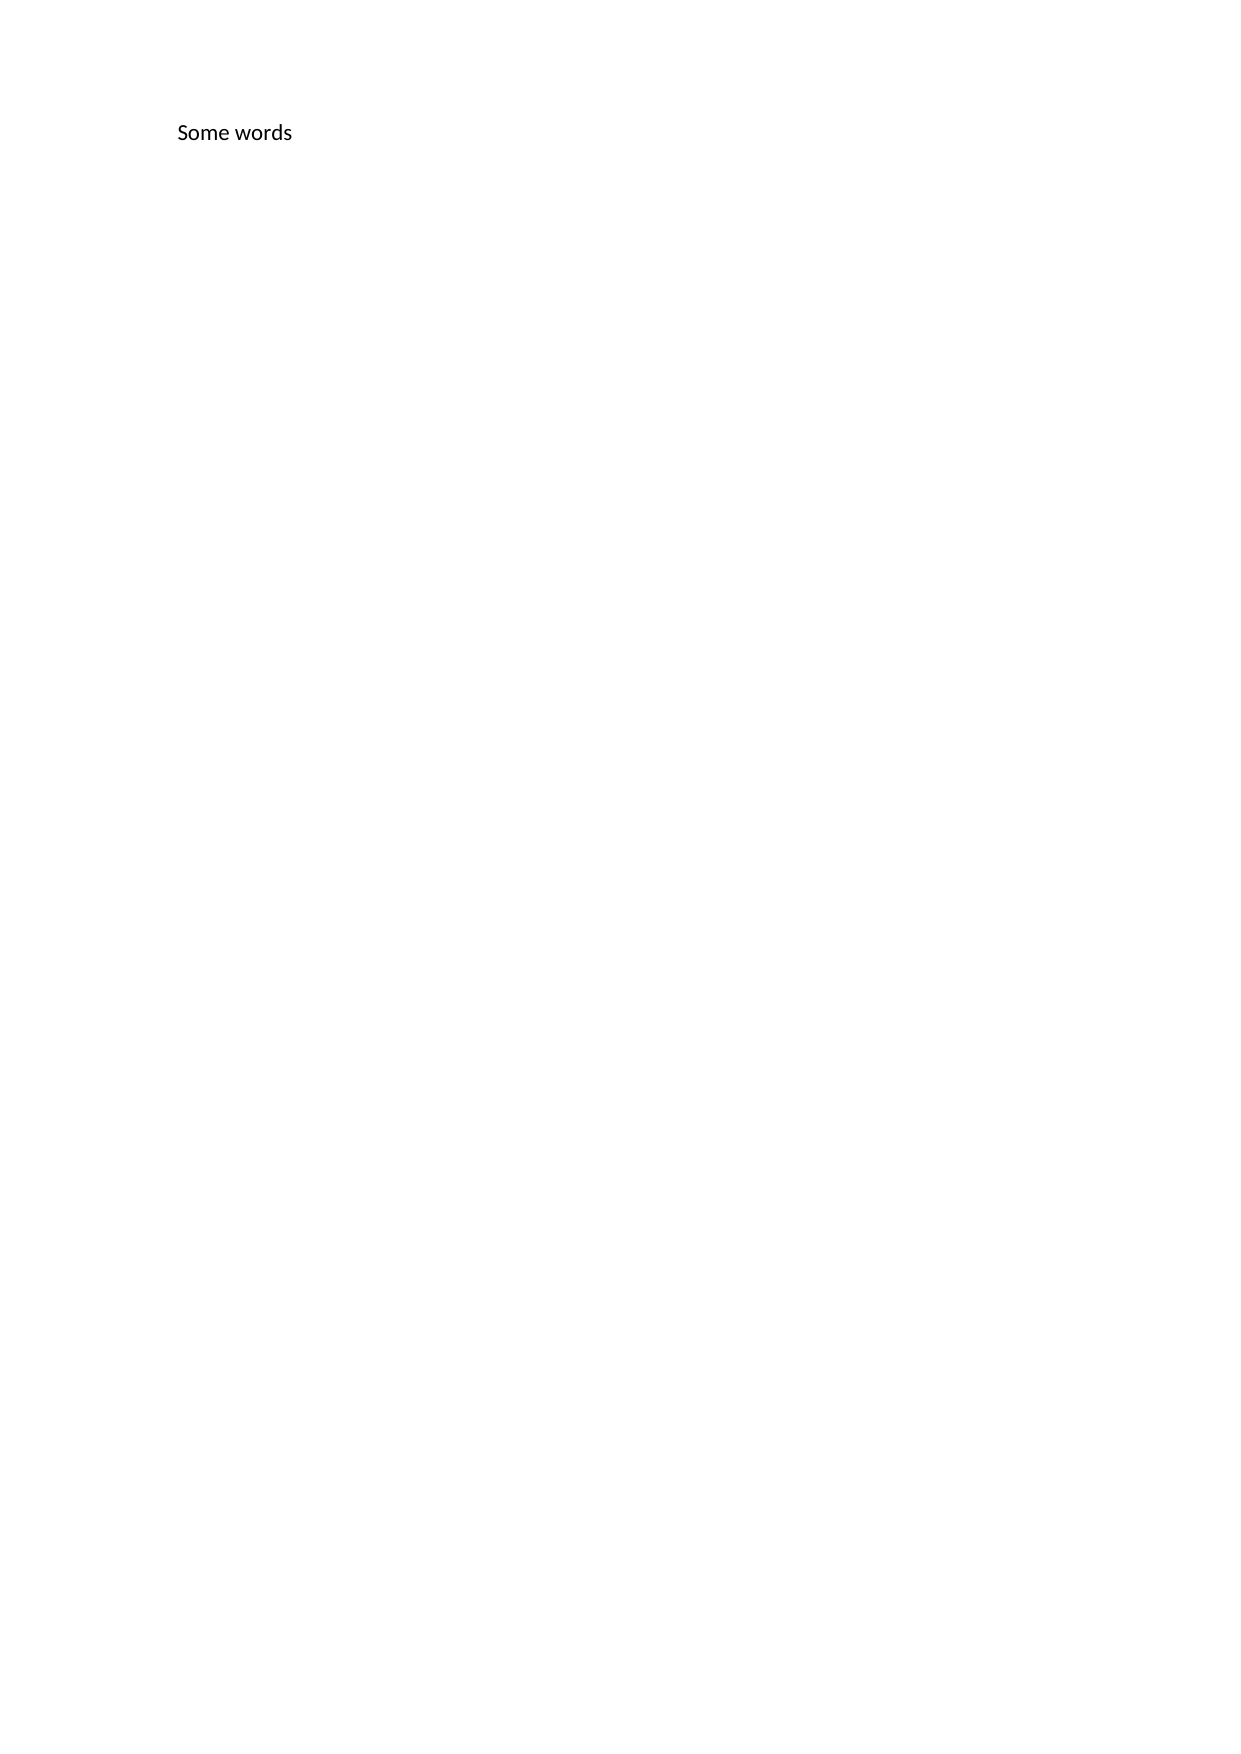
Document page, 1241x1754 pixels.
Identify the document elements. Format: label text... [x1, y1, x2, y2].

text Some words [177, 118, 1152, 146]
